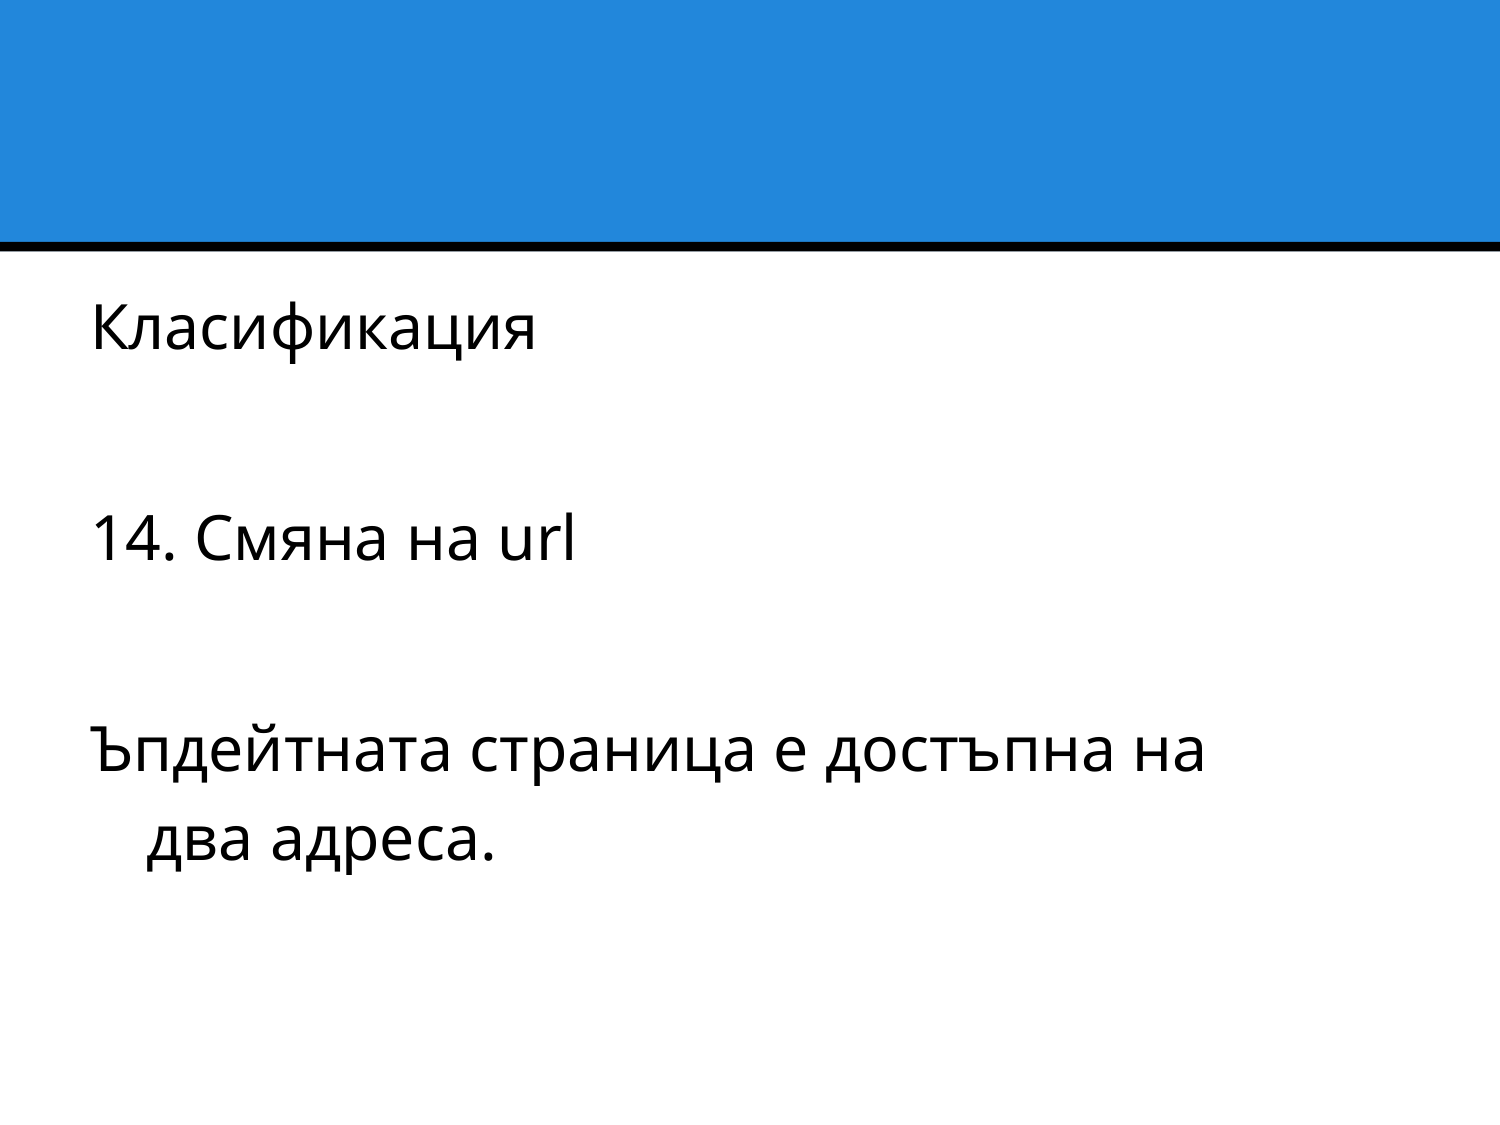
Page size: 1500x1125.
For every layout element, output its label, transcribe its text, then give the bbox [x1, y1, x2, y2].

text Ъпдейтната страница е достъпна на два адреса. [90, 704, 1279, 878]
list Смяна на url [90, 493, 1500, 579]
text Класификация [90, 283, 1500, 368]
